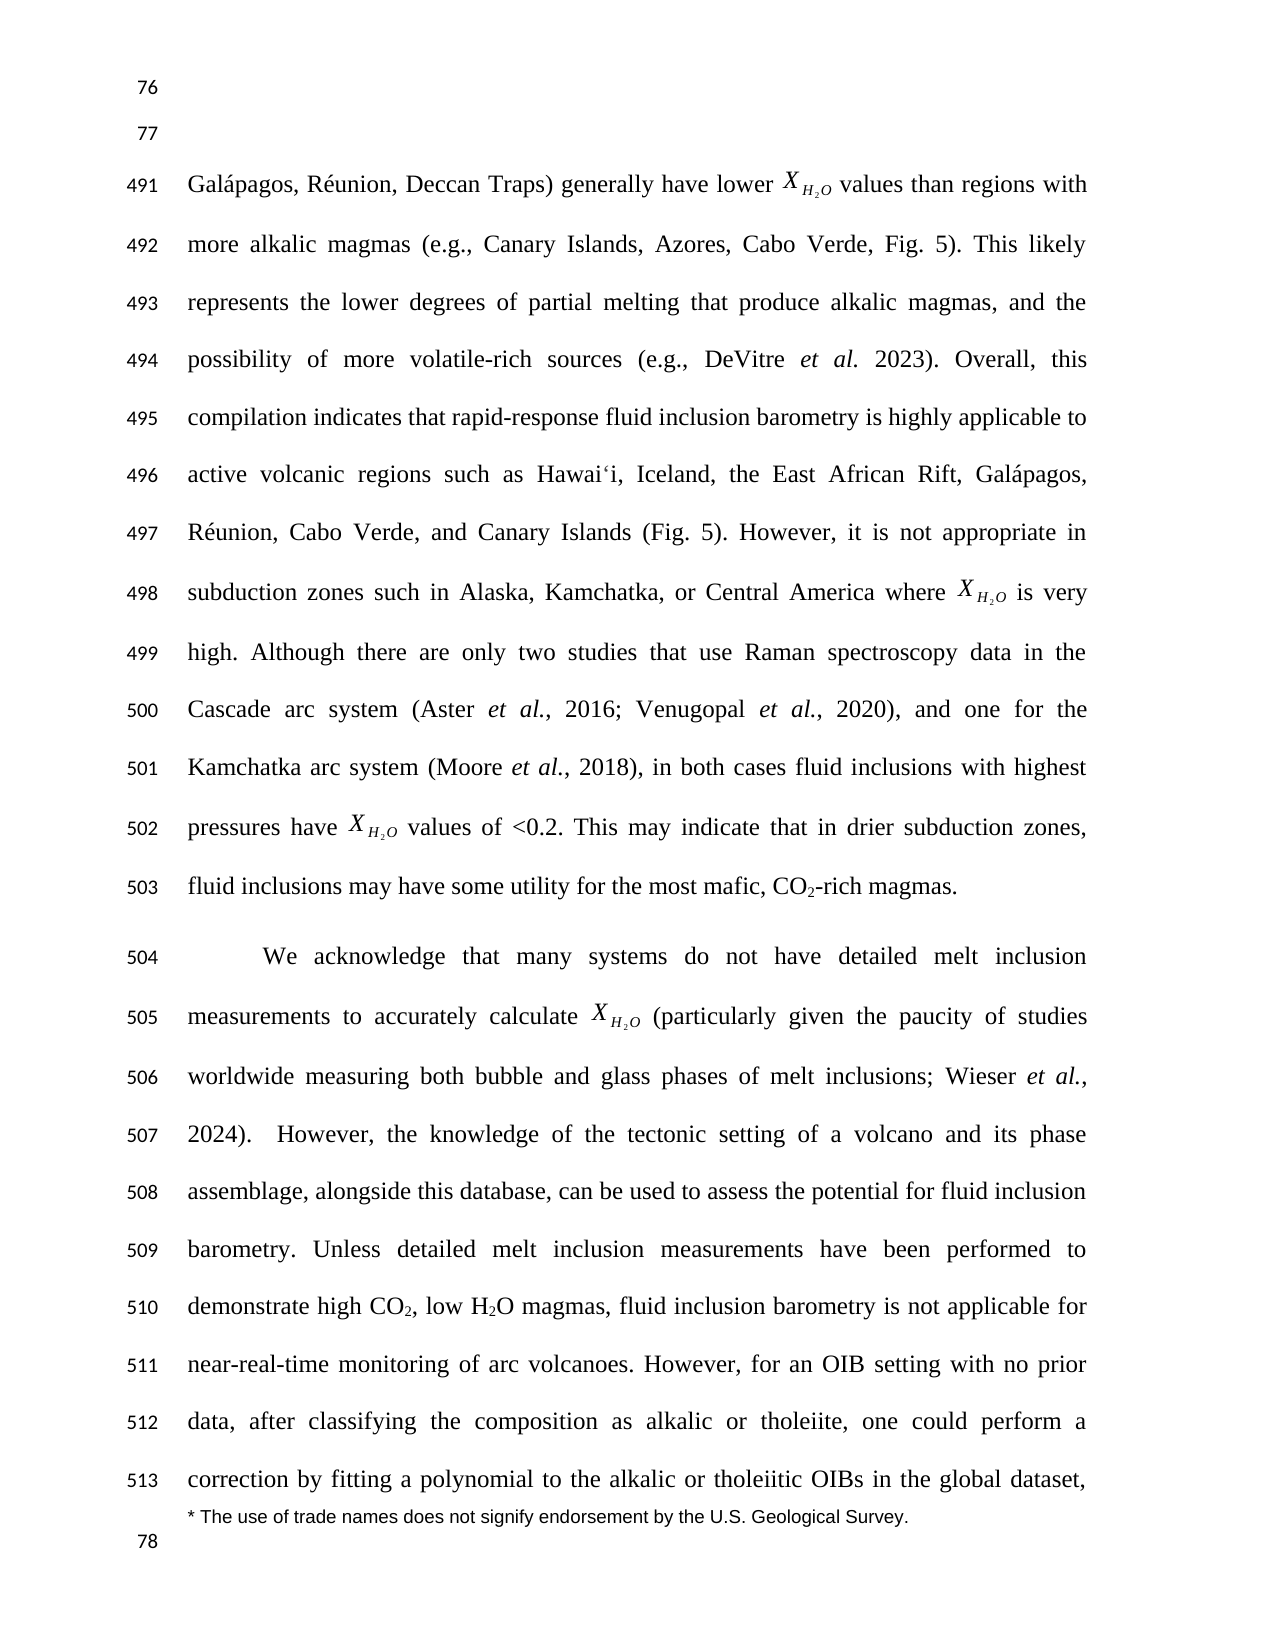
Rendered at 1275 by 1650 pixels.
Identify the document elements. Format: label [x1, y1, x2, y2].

text [187, 167, 1087, 900]
text [187, 941, 1087, 1492]
